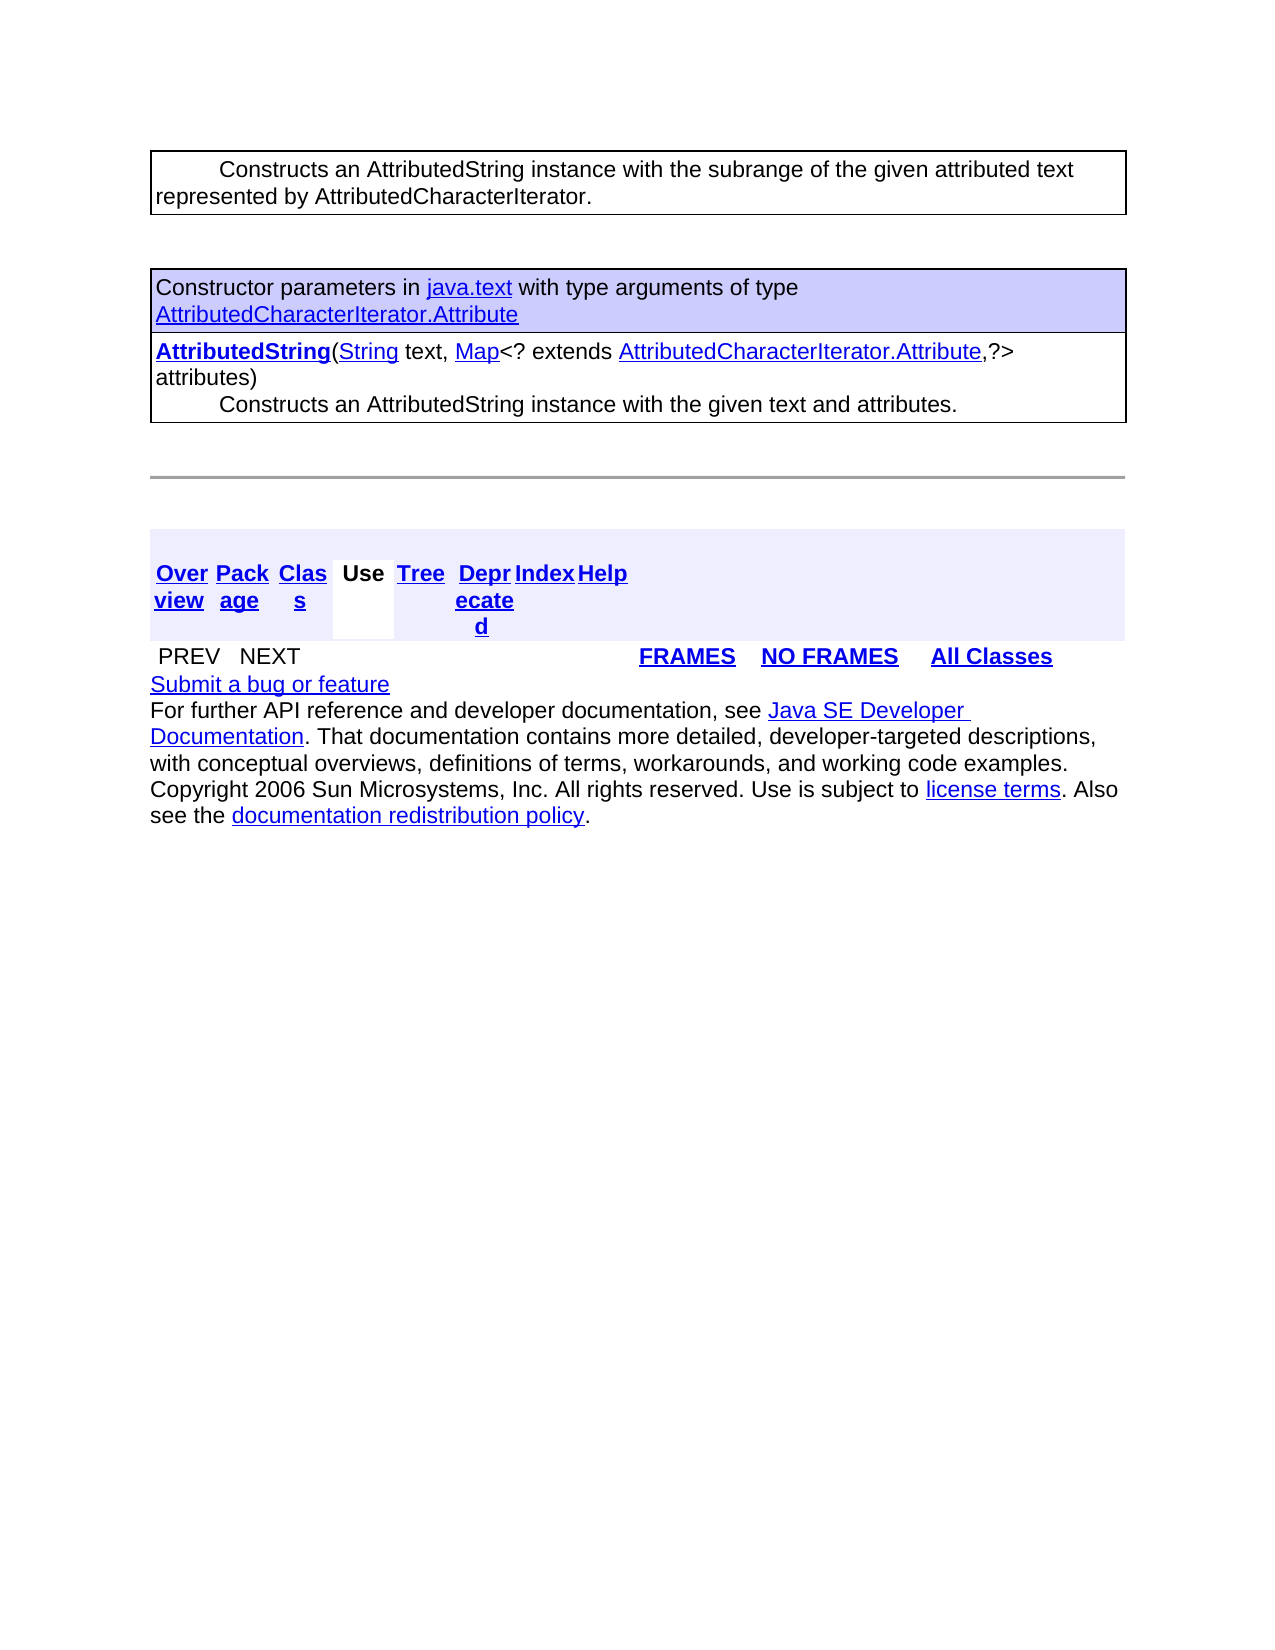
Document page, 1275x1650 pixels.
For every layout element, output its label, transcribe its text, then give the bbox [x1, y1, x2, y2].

text Copyright 2006 Sun Microsystems, Inc. All rights reserved. Use is subject to license terms. Also see the documentation redistribution policy. [150, 776, 1125, 829]
table_cell FRAMES NO FRAMES All Classes [638, 641, 1125, 671]
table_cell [152, 152, 1125, 214]
table_cell AttributedString(String text, Map<? extends AttributedCharacterIterator.Attribute,?> attributes) Constructs an AttributedString instance with the given text and attributes. [152, 333, 1125, 422]
table_cell PREV NEXT [150, 641, 637, 671]
text Submit a bug or feature [150, 671, 1125, 697]
table_header Constructor parameters in java.text with type arguments of type AttributedCharacterIterator.Attribute [152, 270, 1125, 332]
table_header [150, 529, 1125, 641]
text For further API reference and developer documentation, see Java SE Developer Documentation. That documentation contains more detailed, developer-targeted descriptions, with conceptual overviews, definitions of terms, workarounds, and working code examples. [150, 697, 1125, 776]
